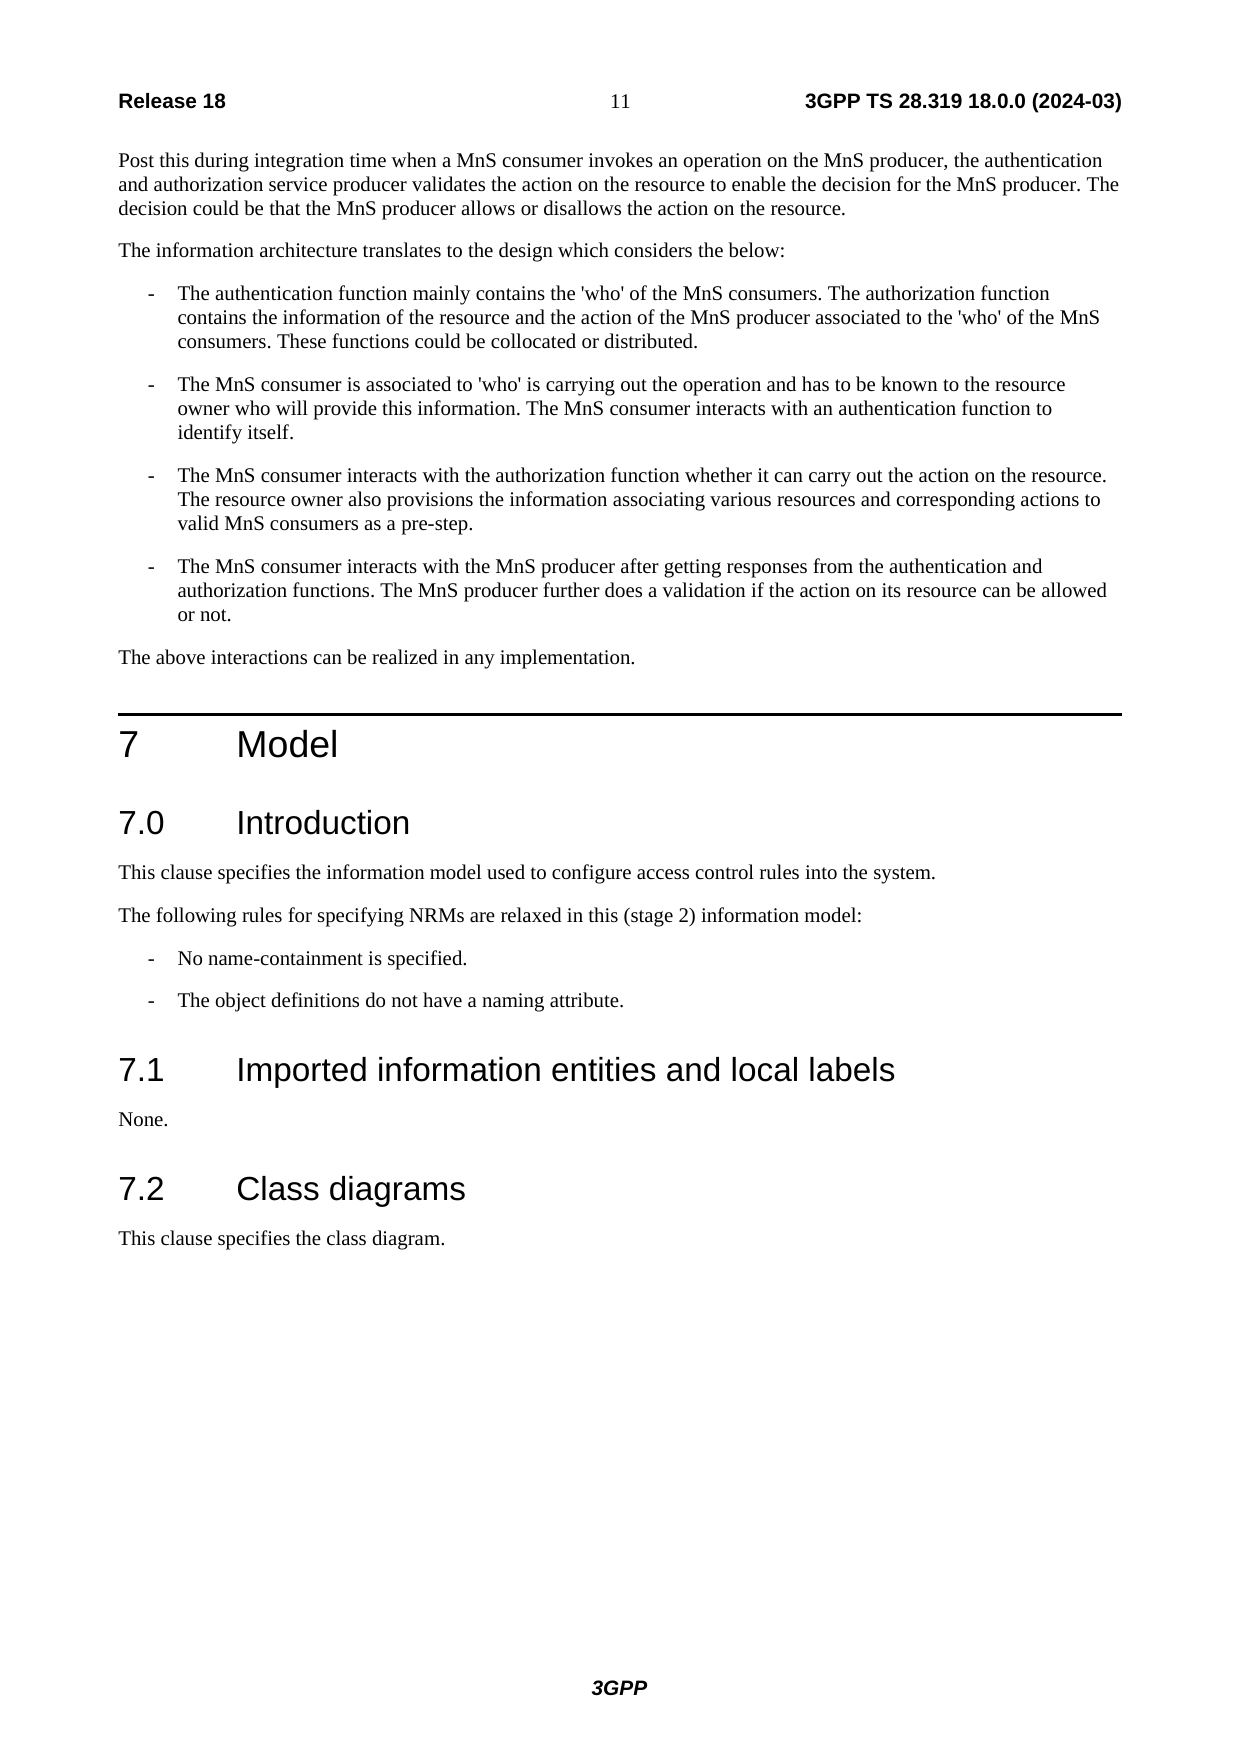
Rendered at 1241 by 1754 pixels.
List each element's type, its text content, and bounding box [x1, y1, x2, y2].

text - The MnS consumer interacts with the authorization function whether it can carry out the action on the resource. The resource owner also provisions the information associating various resources and corresponding actions to valid MnS consumers as a pre-step. [148, 463, 1122, 535]
text - The object definitions do not have a naming attribute. [148, 988, 1122, 1012]
text - The MnS consumer is associated to 'who' is carrying out the operation and has to be known to the resource owner who will provide this information. The MnS consumer interacts with an authentication function to identify itself. [148, 372, 1122, 444]
text The above interactions can be realized in any implementation. [118, 645, 1122, 669]
text This clause specifies the information model used to configure access control rules into the system. [118, 860, 1122, 884]
text The following rules for specifying NRMs are relaxed in this (stage 2) information model: [118, 903, 1122, 927]
subtitle 7.1 Imported information entities and local labels [118, 1050, 1122, 1088]
text - The MnS consumer interacts with the MnS producer after getting responses from the authentication and authorization functions. The MnS producer further does a validation if the action on its resource can be allowed or not. [148, 554, 1122, 626]
text This clause specifies the class diagram. [118, 1226, 1122, 1250]
subtitle 7.2 Class diagrams [118, 1169, 1122, 1207]
text None. [118, 1107, 1122, 1131]
text - The authentication function mainly contains the 'who' of the MnS consumers. The authorization function contains the information of the resource and the action of the MnS producer associated to the 'who' of the MnS consumers. These functions could be collocated or distributed. [148, 281, 1122, 353]
text - No name-containment is specified. [148, 946, 1122, 970]
text The information architecture translates to the design which considers the below: [118, 238, 1122, 262]
text Post this during integration time when a MnS consumer invokes an operation on the MnS producer, the authentication and authorization service producer validates the action on the resource to enable the decision for the MnS producer. The decision could be that the MnS producer allows or disallows the action on the resource. [118, 147, 1122, 220]
subtitle 7 Model [118, 716, 1122, 765]
subtitle 7.0 Introduction [118, 803, 1122, 841]
